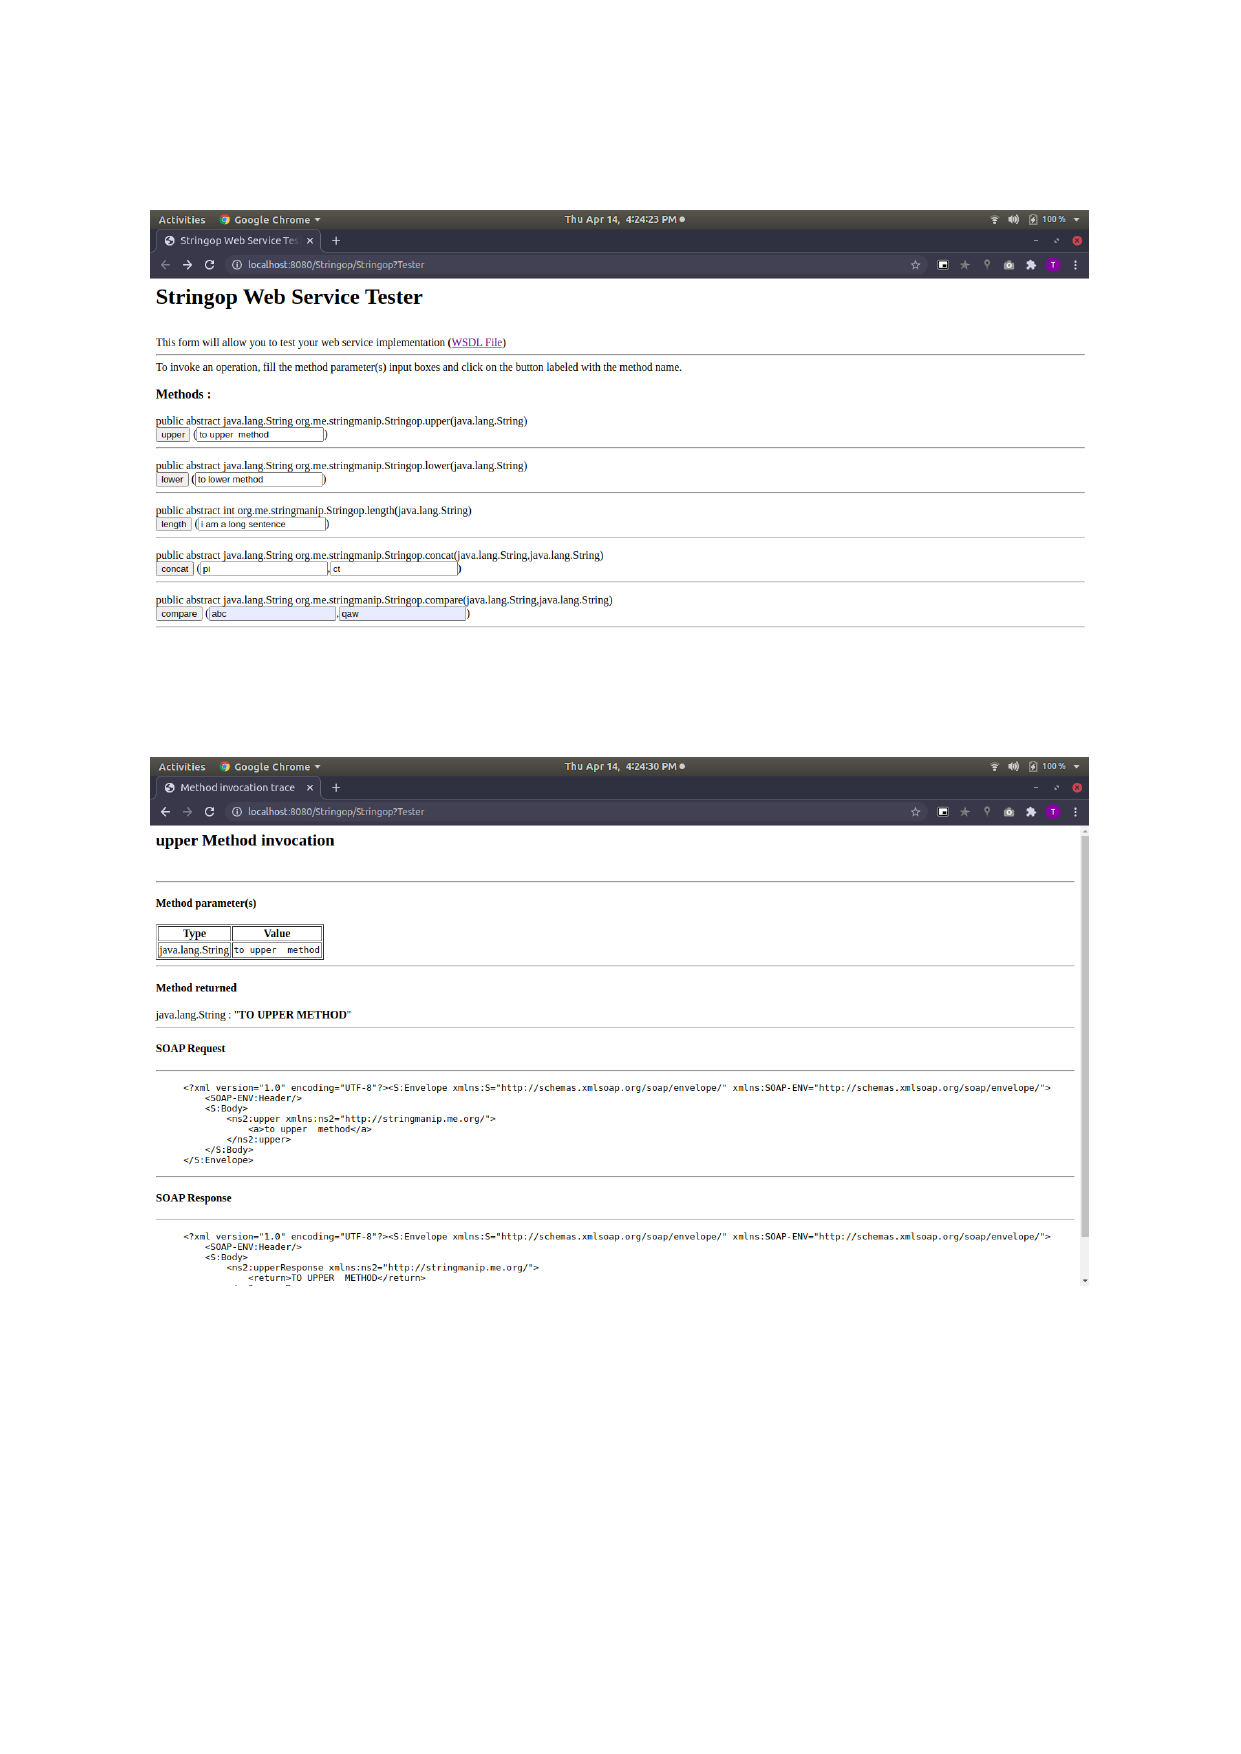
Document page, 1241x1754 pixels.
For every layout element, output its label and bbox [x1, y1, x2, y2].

picture [150, 210, 1089, 739]
picture [150, 757, 1089, 1286]
